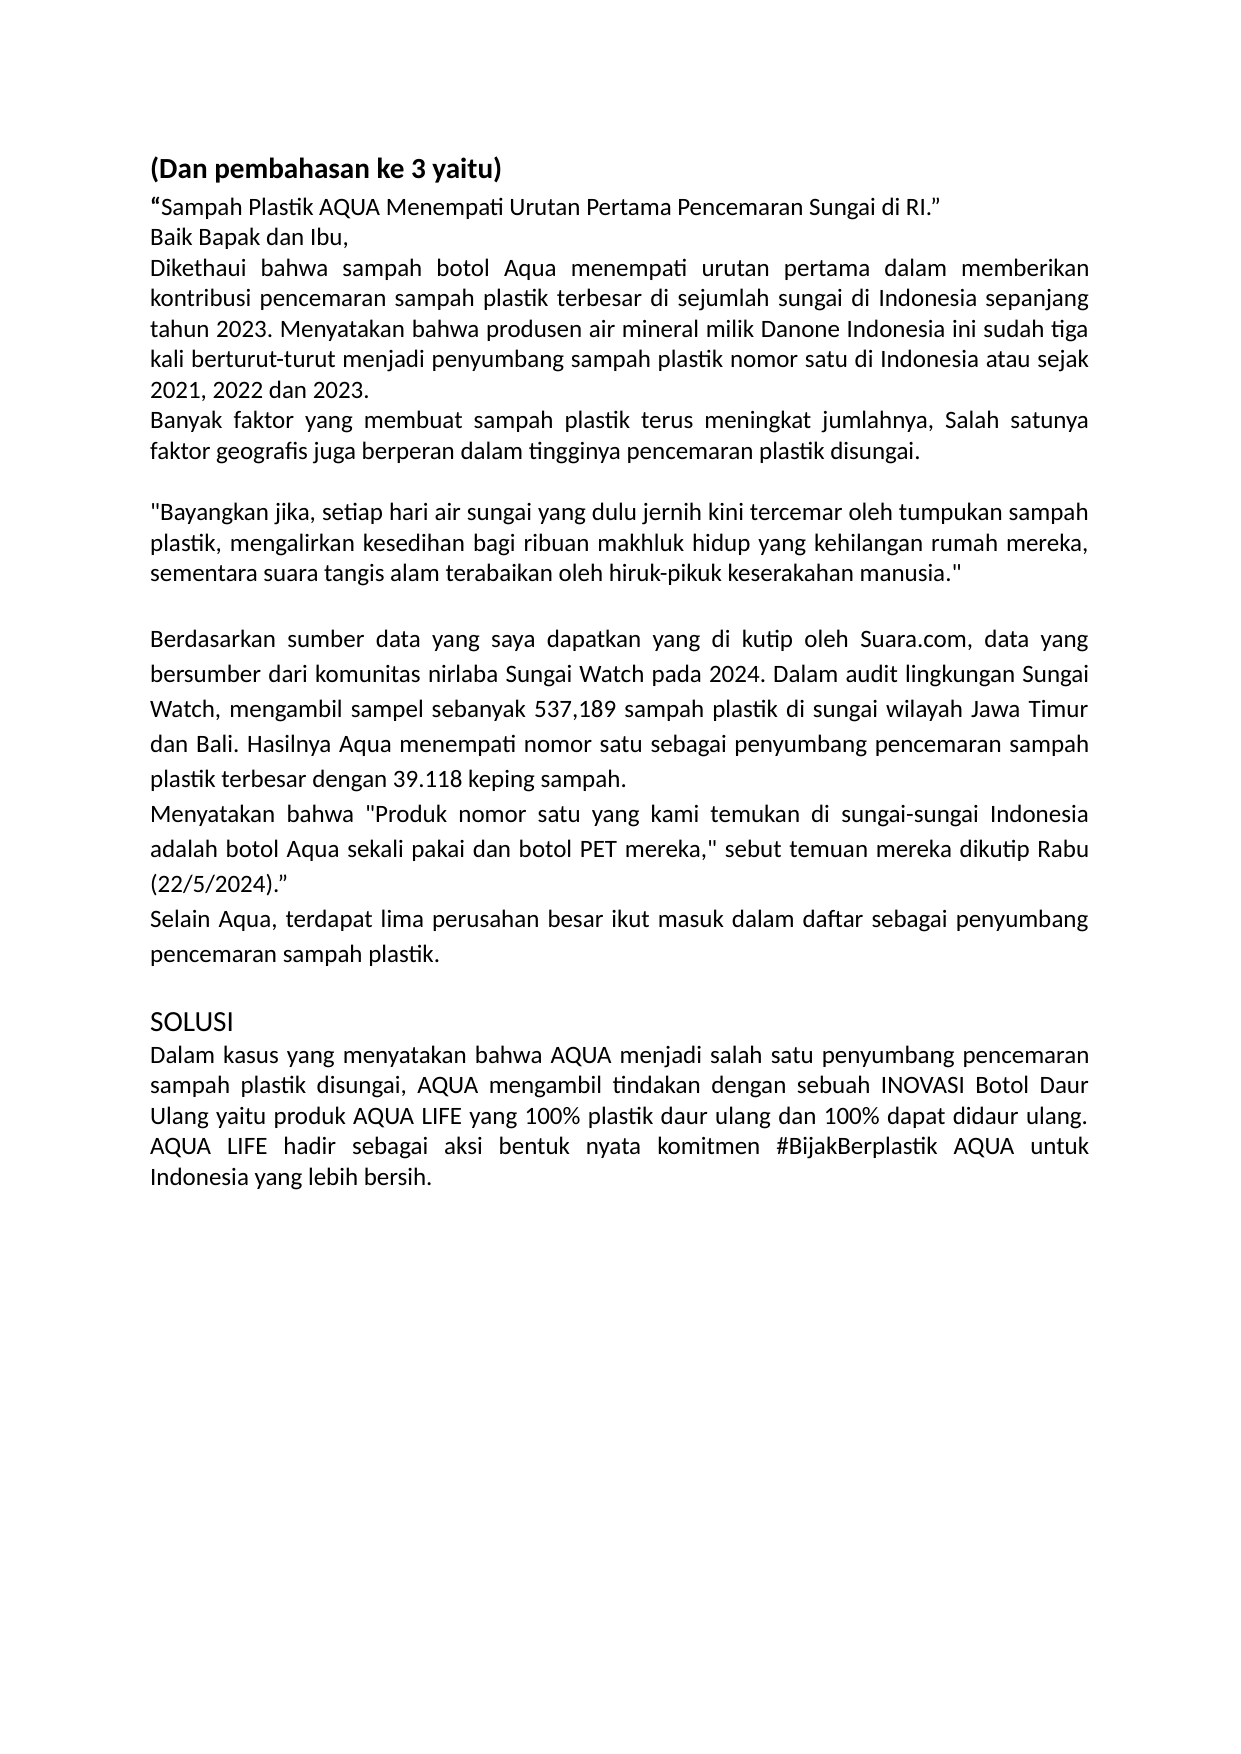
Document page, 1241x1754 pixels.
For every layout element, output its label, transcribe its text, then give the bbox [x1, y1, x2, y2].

text Berdasarkan sumber data yang saya dapatkan yang di kutip oleh Suara.com, data yang bersumber dari komunitas nirlaba Sungai Watch pada 2024. Dalam audit lingkungan Sungai Watch, mengambil sampel sebanyak 537,189 sampah plastik di sungai wilayah Jawa Timur dan Bali. Hasilnya Aqua menempati nomor satu sebagai penyumbang pencemaran sampah plastik terbesar dengan 39.118 keping sampah. [150, 623, 1090, 793]
text SOLUSI [150, 1003, 1090, 1039]
text (Dan pembahasan ke 3 yaitu) [150, 150, 1090, 186]
text Menyatakan bahwa "Produk nomor satu yang kami temukan di sungai-sungai Indonesia adalah botol Aqua sekali pakai dan botol PET mereka," sebut temuan mereka dikutip Rabu (22/5/2024).” [150, 798, 1090, 898]
text Selain Aqua, terdapat lima perusahan besar ikut masuk dalam daftar sebagai penyumbang pencemaran sampah plastik. [150, 903, 1090, 968]
text Baik Bapak dan Ibu, [150, 221, 1090, 252]
text Banyak faktor yang membuat sampah plastik terus meningkat jumlahnya, Salah satunya faktor geografis juga berperan dalam tingginya pencemaran plastik disungai. [150, 404, 1090, 466]
text Dikethaui bahwa sampah botol Aqua menempati urutan pertama dalam memberikan kontribusi pencemaran sampah plastik terbesar di sejumlah sungai di Indonesia sepanjang tahun 2023. Menyatakan bahwa produsen air mineral milik Danone Indonesia ini sudah tiga kali berturut-turut menjadi penyumbang sampah plastik nomor satu di Indonesia atau sejak 2021, 2022 dan 2023. [150, 252, 1090, 404]
text "Bayangkan jika, setiap hari air sungai yang dulu jernih kini tercemar oleh tumpukan sampah plastik, mengalirkan kesedihan bagi ribuan makhluk hidup yang kehilangan rumah mereka, sementara suara tangis alam terabaikan oleh hiruk-pikuk keserakahan manusia." [150, 496, 1090, 588]
text “Sampah Plastik AQUA Menempati Urutan Pertama Pencemaran Sungai di RI.” [150, 191, 1090, 221]
text Dalam kasus yang menyatakan bahwa AQUA menjadi salah satu penyumbang pencemaran sampah plastik disungai, AQUA mengambil tindakan dengan sebuah INOVASI Botol Daur Ulang yaitu produk AQUA LIFE yang 100% plastik daur ulang dan 100% dapat didaur ulang. AQUA LIFE hadir sebagai aksi bentuk nyata komitmen #BijakBerplastik AQUA untuk Indonesia yang lebih bersih. [150, 1039, 1090, 1191]
